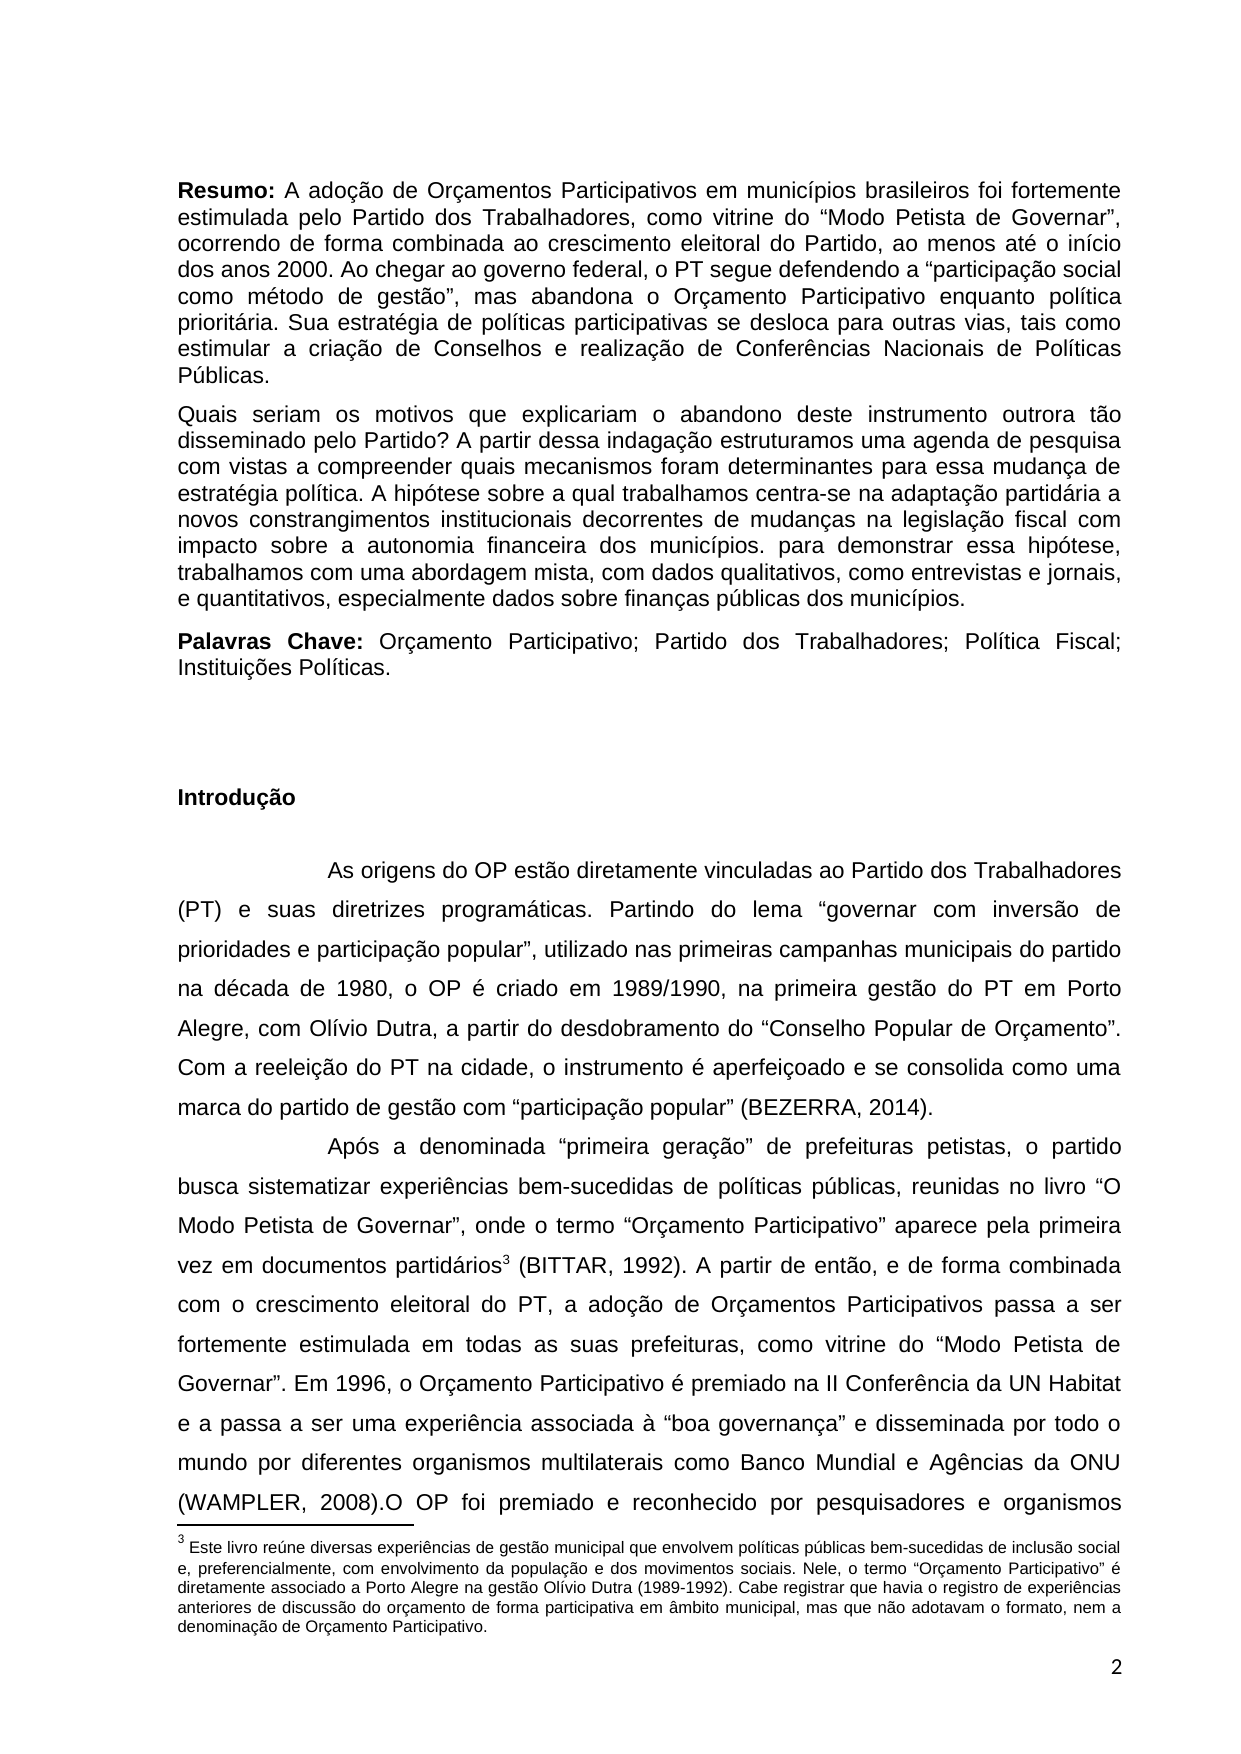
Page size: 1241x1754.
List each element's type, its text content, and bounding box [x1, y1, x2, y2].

text Resumo: A adoção de Orçamentos Participativos em municípios brasileiros foi fortemente estimulada pelo Partido dos Trabalhadores, como vitrine do “Modo Petista de Governar”, ocorrendo de forma combinada ao crescimento eleitoral do Partido, ao menos até o início dos anos 2000. Ao chegar ao governo federal, o PT segue defendendo a “participação social como método de gestão”, mas abandona o Orçamento Participativo enquanto política prioritária. Sua estratégia de políticas participativas se desloca para outras vias, tais como estimular a criação de Conselhos e realização de Conferências Nacionais de Políticas Públicas. [177, 177, 1122, 388]
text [177, 1133, 1122, 1515]
text Quais seriam os motivos que explicariam o abandono deste instrumento outrora tão disseminado pelo Partido? A partir dessa indagação estruturamos uma agenda de pesquisa com vistas a compreender quais mecanismos foram determinantes para essa mudança de estratégia política. A hipótese sobre a qual trabalhamos centra-se na adaptação partidária a novos constrangimentos institucionais decorrentes de mudanças na legislação fiscal com impacto sobre a autonomia financeira dos municípios. para demonstrar essa hipótese, trabalhamos com uma abordagem mista, com dados qualitativos, como entrevistas e jornais, e quantitativos, especialmente dados sobre finanças públicas dos municípios. [177, 401, 1122, 611]
text As origens do OP estão diretamente vinculadas ao Partido dos Trabalhadores (PT) e suas diretrizes programáticas. Partindo do lema “governar com inversão de prioridades e participação popular”, utilizado nas primeiras campanhas municipais do partido na década de 1980, o OP é criado em 1989/1990, na primeira gestão do PT em Porto Alegre, com Olívio Dutra, a partir do desdobramento do “Conselho Popular de Orçamento”. Com a reeleição do PT na cidade, o instrumento é aperfeiçoado e se consolida como uma marca do partido de gestão com “participação popular” (BEZERRA, 2014). [177, 857, 1122, 1120]
text Palavras Chave: Orçamento Participativo; Partido dos Trabalhadores; Política Fiscal; Instituições Políticas. [177, 628, 1122, 681]
subtitle Introdução [177, 783, 1122, 810]
